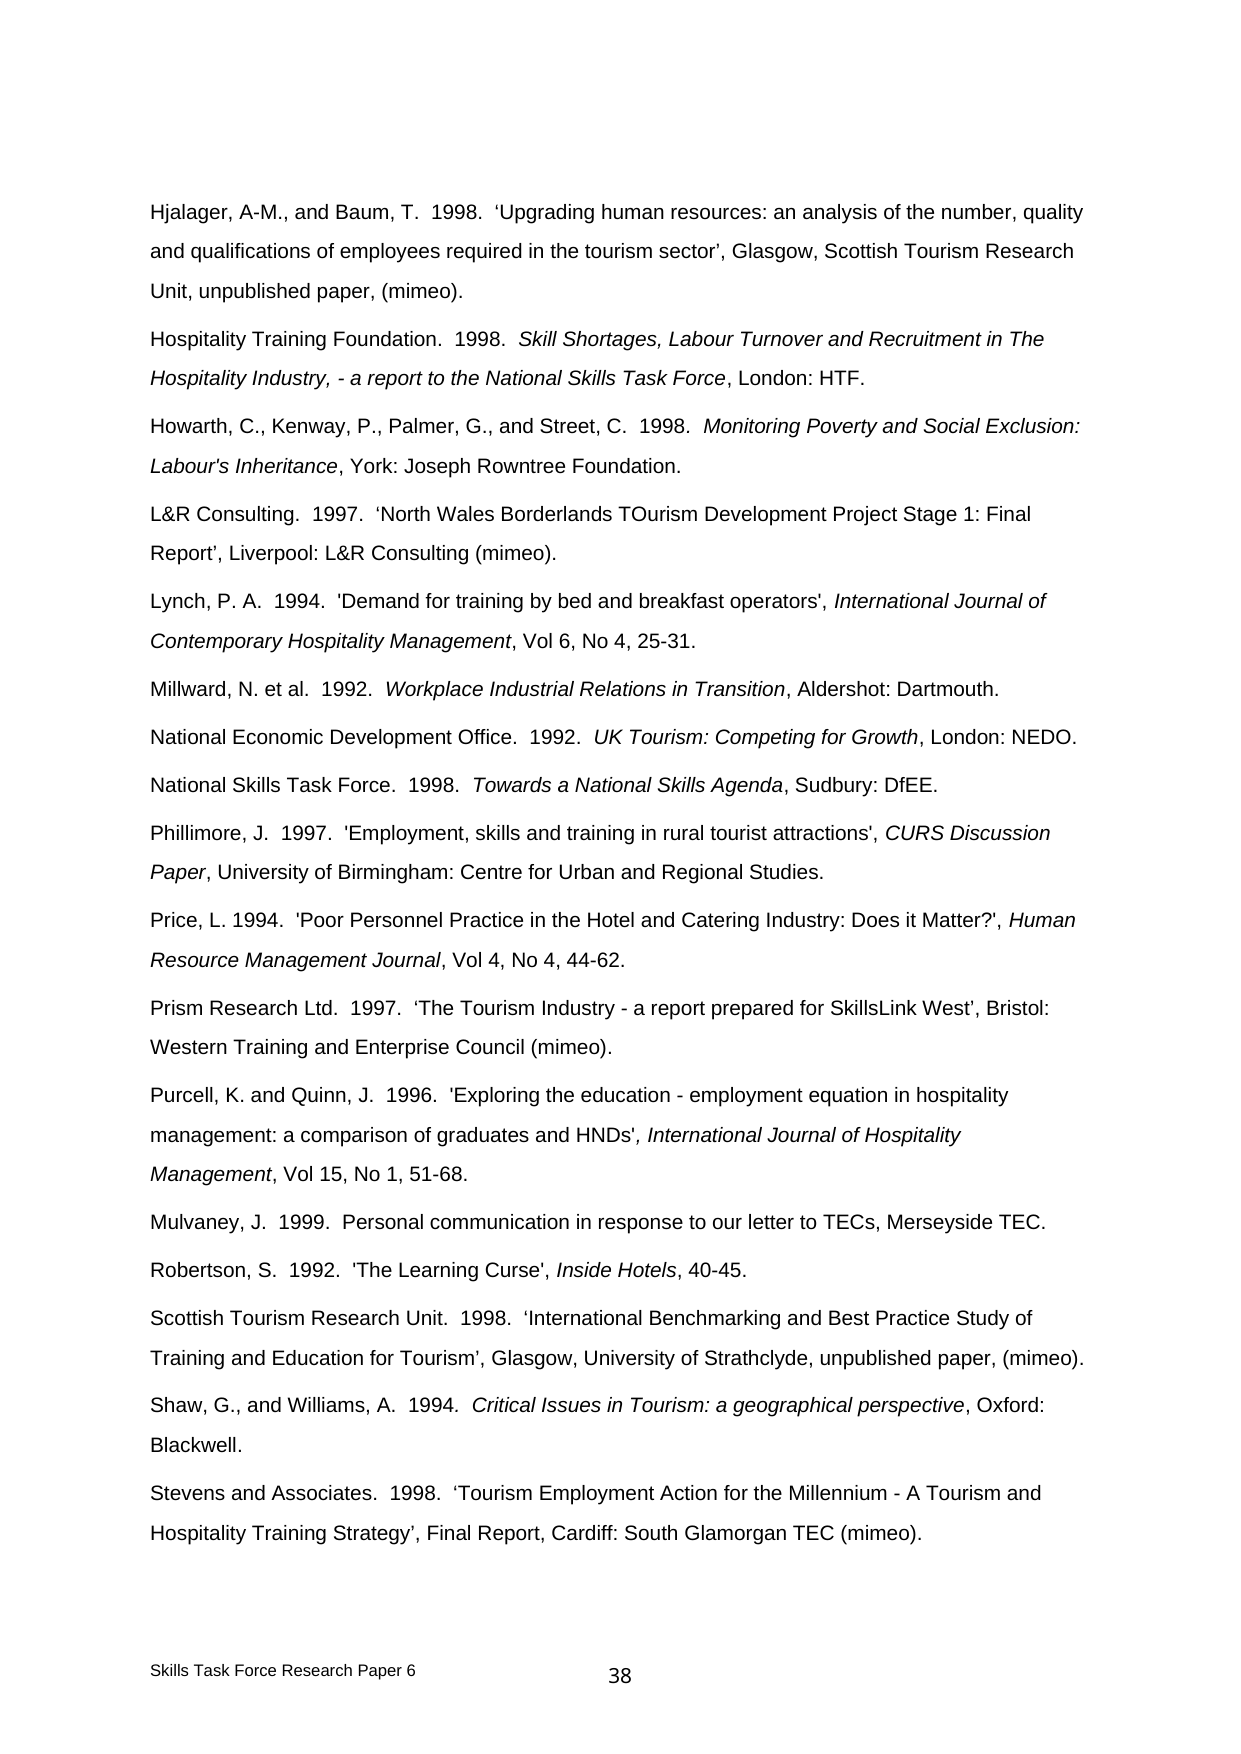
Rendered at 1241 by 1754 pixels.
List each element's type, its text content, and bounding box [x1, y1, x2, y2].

text Shaw, G., and Williams, A. 1994. Critical Issues in Tourism: a geographical perspective, Oxford: Blackwell. [150, 1381, 1090, 1460]
text Price, L. 1994. 'Poor Personnel Practice in the Hotel and Catering Industry: Does it Matter?', Human Resource Management Journal, Vol 4, No 4, 44-62. [150, 896, 1090, 975]
text Howarth, C., Kenway, P., Palmer, G., and Street, C. 1998. Monitoring Poverty and Social Exclusion: Labour's Inheritance, York: Joseph Rowntree Foundation. [150, 402, 1090, 481]
text Hospitality Training Foundation. 1998. Skill Shortages, Labour Turnover and Recruitment in The Hospitality Industry, - a report to the National Skills Task Force, London: HTF. [150, 314, 1090, 394]
text Stevens and Associates. 1998. ‘Tourism Employment Action for the Millennium - A Tourism and Hospitality Training Strategy’, Final Report, Cardiff: South Glamorgan TEC (mimeo). [150, 1469, 1090, 1548]
text National Skills Task Force. 1998. Towards a National Skills Agenda, Sudbury: DfEE. [150, 760, 1090, 800]
text Phillimore, J. 1997. 'Employment, skills and training in rural tourist attractions', CURS Discussion Paper, University of Birmingham: Centre for Urban and Regional Studies. [150, 808, 1090, 887]
text National Economic Development Office. 1992. UK Tourism: Competing for Growth, London: NEDO. [150, 712, 1090, 752]
text Purcell, K. and Quinn, J. 1996. 'Exploring the education - employment equation in hospitality management: a comparison of graduates and HNDs', International Journal of Hospitality Management, Vol 15, No 1, 51-68. [150, 1071, 1090, 1189]
text Prism Research Ltd. 1997. ‘The Tourism Industry - a report prepared for SkillsLink West’, Bristol: Western Training and Enterprise Council (mimeo). [150, 983, 1090, 1062]
text Mulvaney, J. 1999. Personal communication in response to our letter to TECs, Merseyside TEC. [150, 1198, 1090, 1237]
text L&R Consulting. 1997. ‘North Wales Borderlands TOurism Development Project Stage 1: Final Report’, Liverpool: L&R Consulting (mimeo). [150, 489, 1090, 569]
text Scottish Tourism Research Unit. 1998. ‘International Benchmarking and Best Practice Study of Training and Education for Tourism’, Glasgow, University of Strathclyde, unpublished paper, (mimeo). [150, 1294, 1090, 1373]
text Hjalager, A-M., and Baum, T. 1998. ‘Upgrading human resources: an analysis of the number, quality and qualifications of employees required in the tourism sector’, Glasgow, Scottish Tourism Research Unit, unpublished paper, (mimeo). [150, 187, 1090, 306]
text Lynch, P. A. 1994. 'Demand for training by bed and breakfast operators', International Journal of Contemporary Hospitality Management, Vol 6, No 4, 25-31. [150, 577, 1090, 656]
text Robertson, S. 1992. 'The Learning Curse', Inside Hotels, 40-45. [150, 1246, 1090, 1285]
text Millward, N. et al. 1992. Workplace Industrial Relations in Transition, Aldershot: Dartmouth. [150, 664, 1090, 704]
